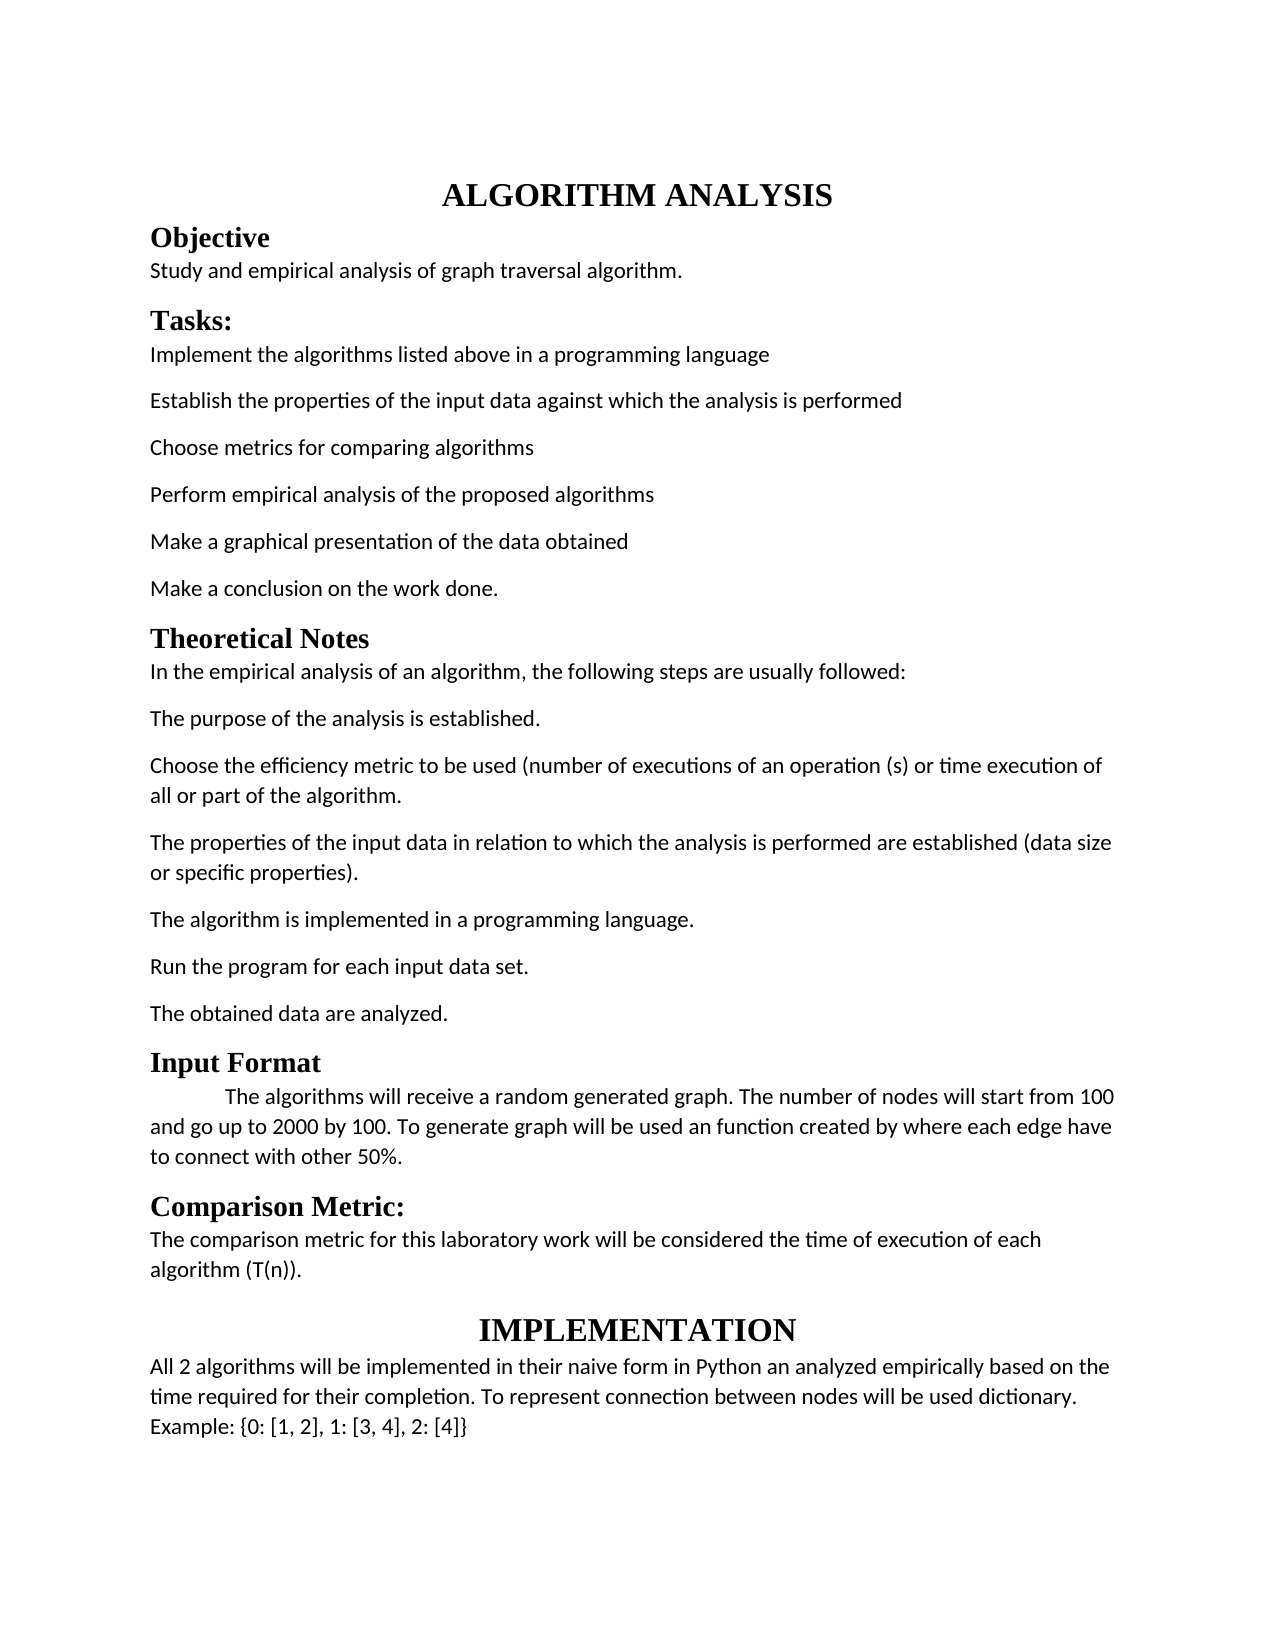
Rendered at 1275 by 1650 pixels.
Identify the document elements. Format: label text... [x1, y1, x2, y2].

text In the empirical analysis of an algorithm, the following steps are usually followed: [150, 657, 1125, 685]
text The purpose of the analysis is established. [150, 704, 1125, 732]
text Establish the properties of the input data against which the analysis is performed [150, 387, 1125, 414]
text All 2 algorithms will be implemented in their naive form in Python an analyzed empirically based on the time required for their completion. To represent connection between nodes will be used dictionary. Example: {0: [1, 2], 1: [3, 4], 2: [4]} [150, 1352, 1125, 1440]
text The comparison metric for this laboratory work will be considered the time of execution of each algorithm (T(n)). [150, 1225, 1125, 1283]
subtitle Tasks: [150, 303, 1125, 337]
text Make a graphical presentation of the data obtained [150, 527, 1125, 555]
subtitle IMPLEMENTATION [150, 1311, 1125, 1349]
subtitle Theoretical Notes [150, 621, 1125, 654]
text Choose the efficiency metric to be used (number of executions of an operation (s) or time execution of all or part of the algorithm. [150, 751, 1125, 809]
text The obtained data are analyzed. [150, 999, 1125, 1027]
subtitle Objective [150, 221, 1125, 254]
subtitle Input Format [150, 1046, 1125, 1079]
subtitle Comparison Metric: [150, 1189, 1125, 1223]
text Make a conclusion on the work done. [150, 574, 1125, 602]
text The algorithm is implemented in a programming language. [150, 905, 1125, 933]
text The properties of the input data in relation to which the analysis is performed are established (data size or specific properties). [150, 828, 1125, 886]
text Implement the algorithms listed above in a programming language [150, 340, 1125, 368]
text Run the program for each input data set. [150, 952, 1125, 980]
text The algorithms will receive a random generated graph. The number of nodes will start from 100 and go up to 2000 by 100. To generate graph will be used an function created by where each edge have to connect with other 50%. [150, 1082, 1125, 1170]
text Choose metrics for comparing algorithms [150, 433, 1125, 461]
text Study and empirical analysis of graph traversal algorithm. [150, 257, 1125, 285]
text Perform empirical analysis of the proposed algorithms [150, 480, 1125, 508]
subtitle ALGORITHM ANALYSIS [150, 175, 1125, 213]
